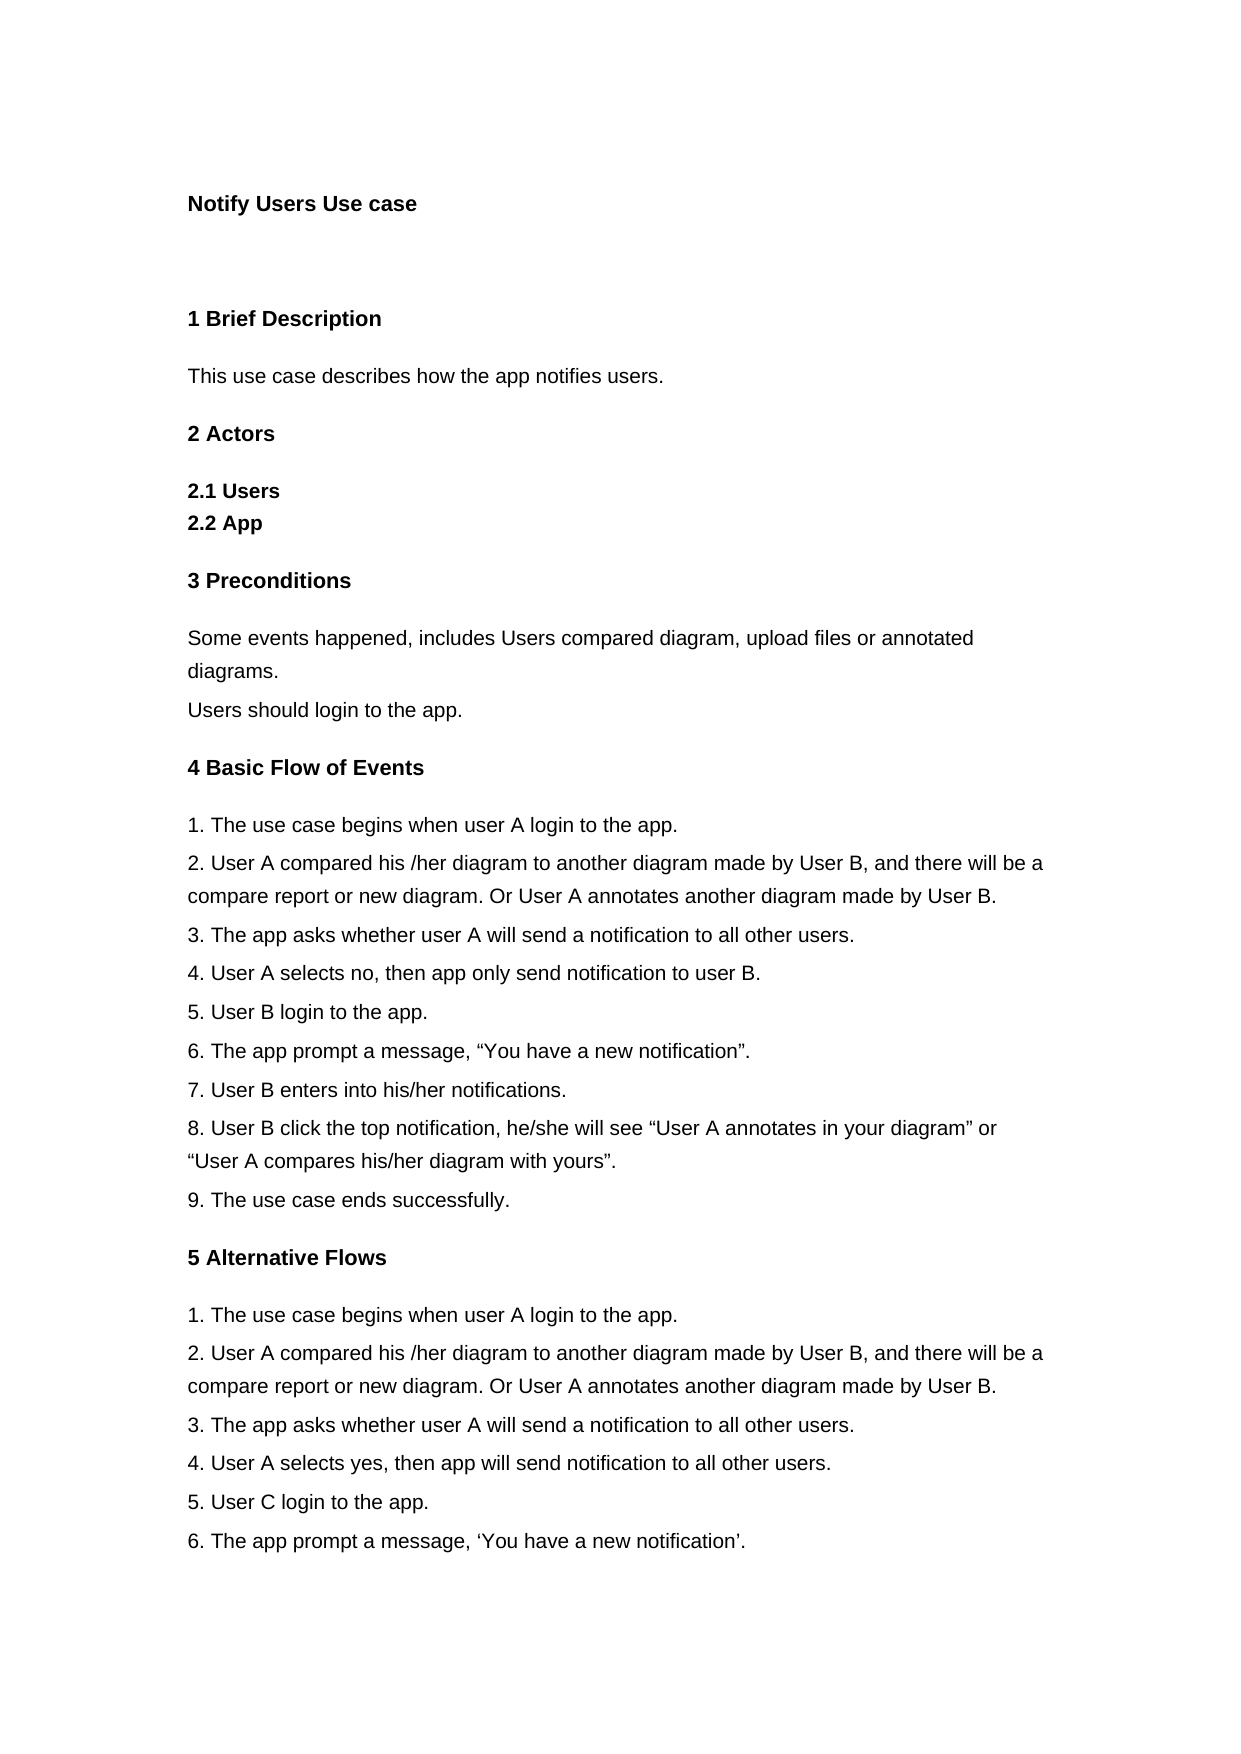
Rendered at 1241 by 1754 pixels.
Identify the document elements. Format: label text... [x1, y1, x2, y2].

text 6. The app prompt a message, ‘You have a new notification’. [187, 1524, 1053, 1557]
text Notify Users Use case [187, 187, 1053, 219]
text 4. User A selects yes, then app will send notification to all other users. [187, 1447, 1053, 1479]
text 5. User C login to the app. [187, 1486, 1053, 1518]
text 8. User B click the top notification, he/she will see “User A annotates in your diagram” or “User A compares his/her diagram with yours”. [187, 1112, 1053, 1177]
text 7. User B enters into his/her notifications. [187, 1073, 1053, 1106]
text 6. The app prompt a message, “You have a new notification”. [187, 1034, 1053, 1067]
text 2. User A compared his /her diagram to another diagram made by User B, and there will be a compare report or new diagram. Or User A annotates another diagram made by User B. [187, 1337, 1053, 1402]
text 2. User A compared his /her diagram to another diagram made by User B, and there will be a compare report or new diagram. Or User A annotates another diagram made by User B. [187, 847, 1053, 912]
text 3. The app asks whether user A will send a notification to all other users. [187, 918, 1053, 951]
text 4 Basic Flow of Events [187, 751, 1053, 783]
text 5. User B login to the app. [187, 996, 1053, 1028]
text 2.2 App [187, 507, 1053, 539]
text 5 Alternative Flows [187, 1241, 1053, 1273]
text 2.1 Users [187, 474, 1053, 507]
text 3. The app asks whether user A will send a notification to all other users. [187, 1408, 1053, 1441]
text 1 Brief Description [187, 302, 1053, 334]
text Users should login to the app. [187, 693, 1053, 726]
text 4. User A selects no, then app only send notification to user B. [187, 957, 1053, 989]
text 1. The use case begins when user A login to the app. [187, 808, 1053, 841]
text Some events happened, includes Users compared diagram, upload files or annotated diagrams. [187, 622, 1053, 687]
text This use case describes how the app notifies users. [187, 359, 1053, 392]
text 3 Preconditions [187, 564, 1053, 597]
text 2 Actors [187, 417, 1053, 449]
text 1. The use case begins when user A login to the app. [187, 1298, 1053, 1331]
text 9. The use case ends successfully. [187, 1183, 1053, 1216]
